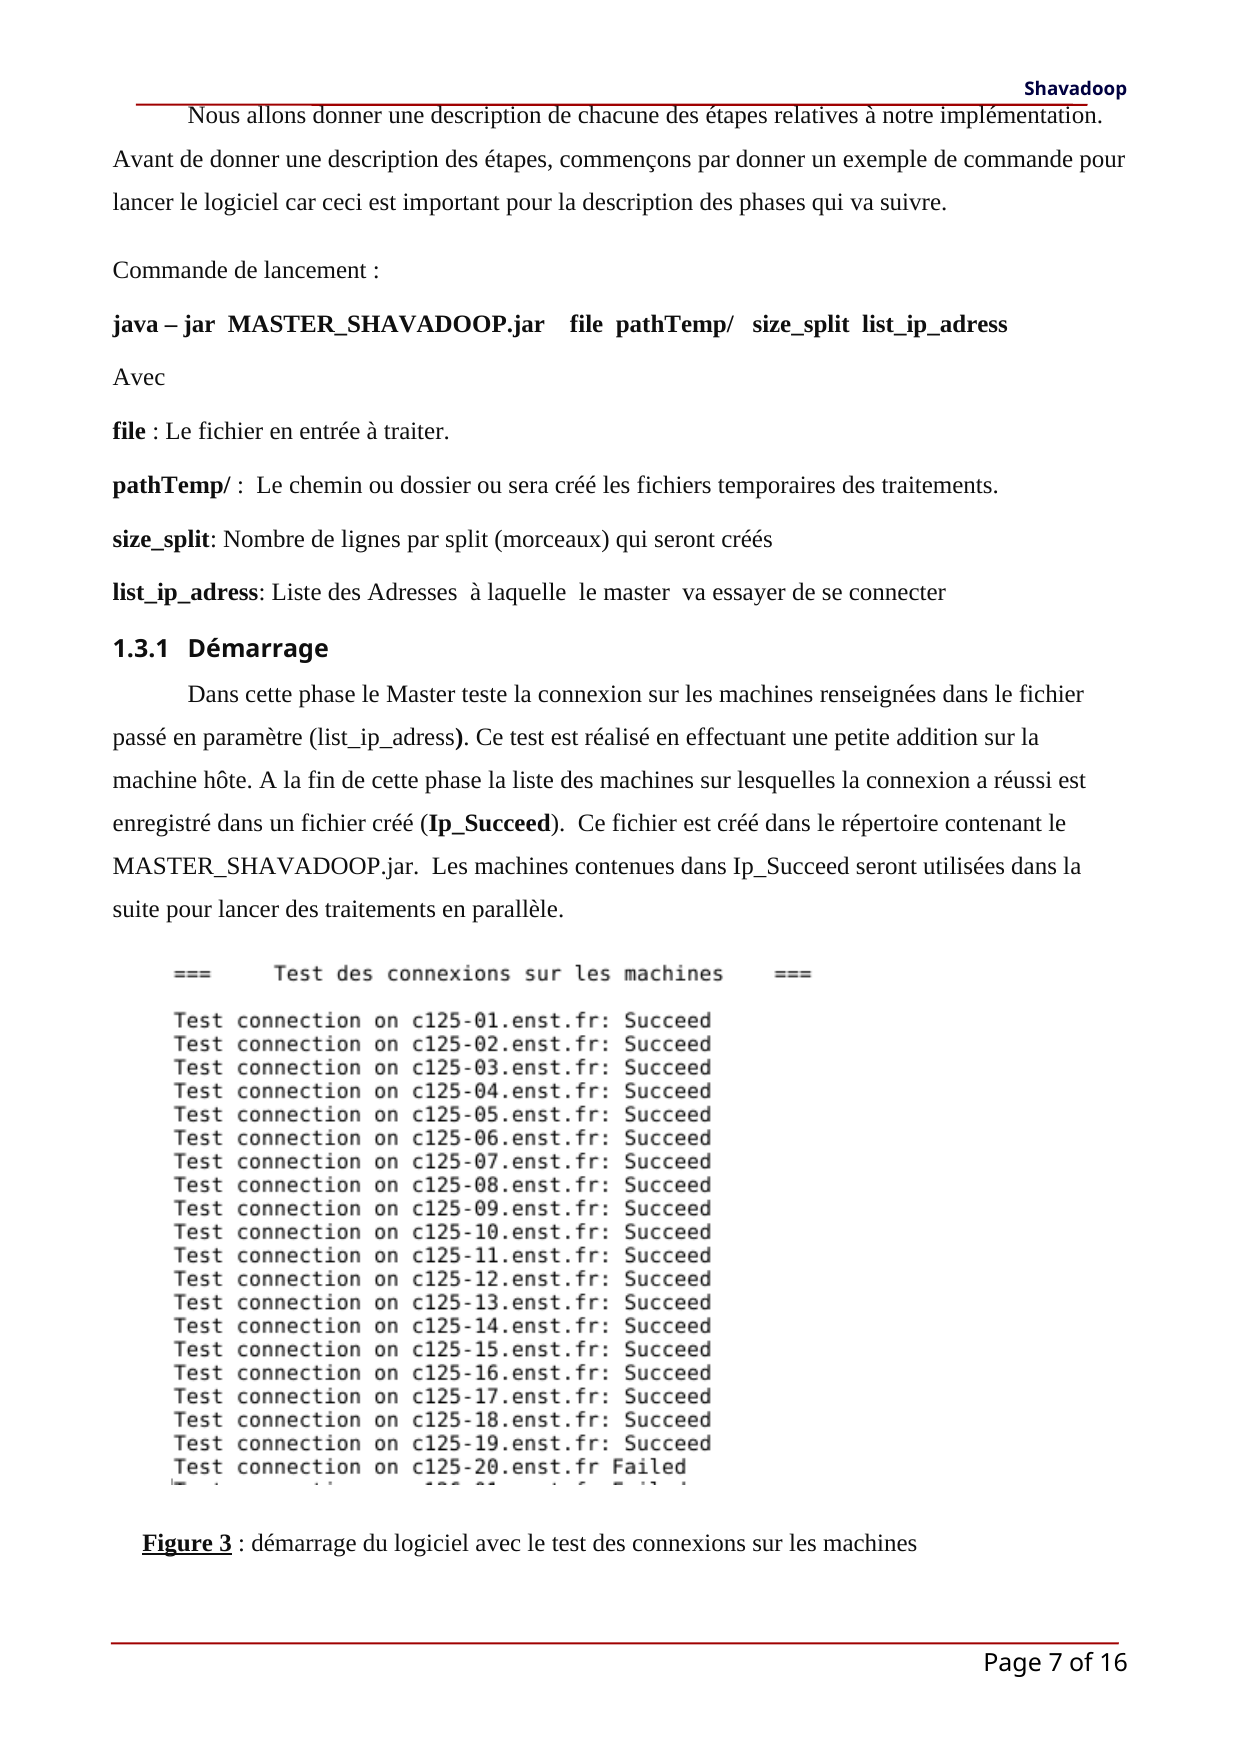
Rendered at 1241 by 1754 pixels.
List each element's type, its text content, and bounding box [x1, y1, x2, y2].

picture [171, 962, 892, 1485]
text Avec [112, 362, 1128, 391]
text pathTemp/ : Le chemin ou dossier ou sera créé les fichiers temporaires des traitements. [112, 470, 1128, 499]
text list_ip_adress: Liste des Adresses à laquelle le master va essayer de se connecter [112, 577, 1128, 606]
text Nous allons donner une description de chacune des étapes relatives à notre implémentation. Avant de donner une description des étapes, commençons par donner un exemple de commande pour lancer le logiciel car ceci est important pour la description des phases qui va suivre. [112, 101, 1128, 216]
text java – jar MASTER_SHAVADOOP.jar file pathTemp/ size_split list_ip_adress [112, 309, 1128, 337]
text size_split: Nombre de lignes par split (morceaux) qui seront créés [112, 524, 1128, 552]
text file : Le fichier en entrée à traiter. [112, 416, 1128, 445]
text Commande de lancement : [112, 255, 1128, 284]
list Figure 3 : démarrage du logiciel avec le test des connexions sur les machines [142, 1528, 1128, 1557]
subtitle Démarrage [112, 631, 1128, 665]
text Dans cette phase le Master teste la connexion sur les machines renseignées dans le fichier passé en paramètre (list_ip_adress). Ce test est réalisé en effectuant une petite addition sur la machine hôte. A la fin de cette phase la liste des machines sur lesquelles la connexion a réussi est enregistré dans un fichier créé (Ip_Succeed). Ce fichier est créé dans le répertoire contenant le MASTER_SHAVADOOP.jar. Les machines contenues dans Ip_Succeed seront utilisées dans la suite pour lancer des traitements en parallèle. [112, 679, 1128, 923]
